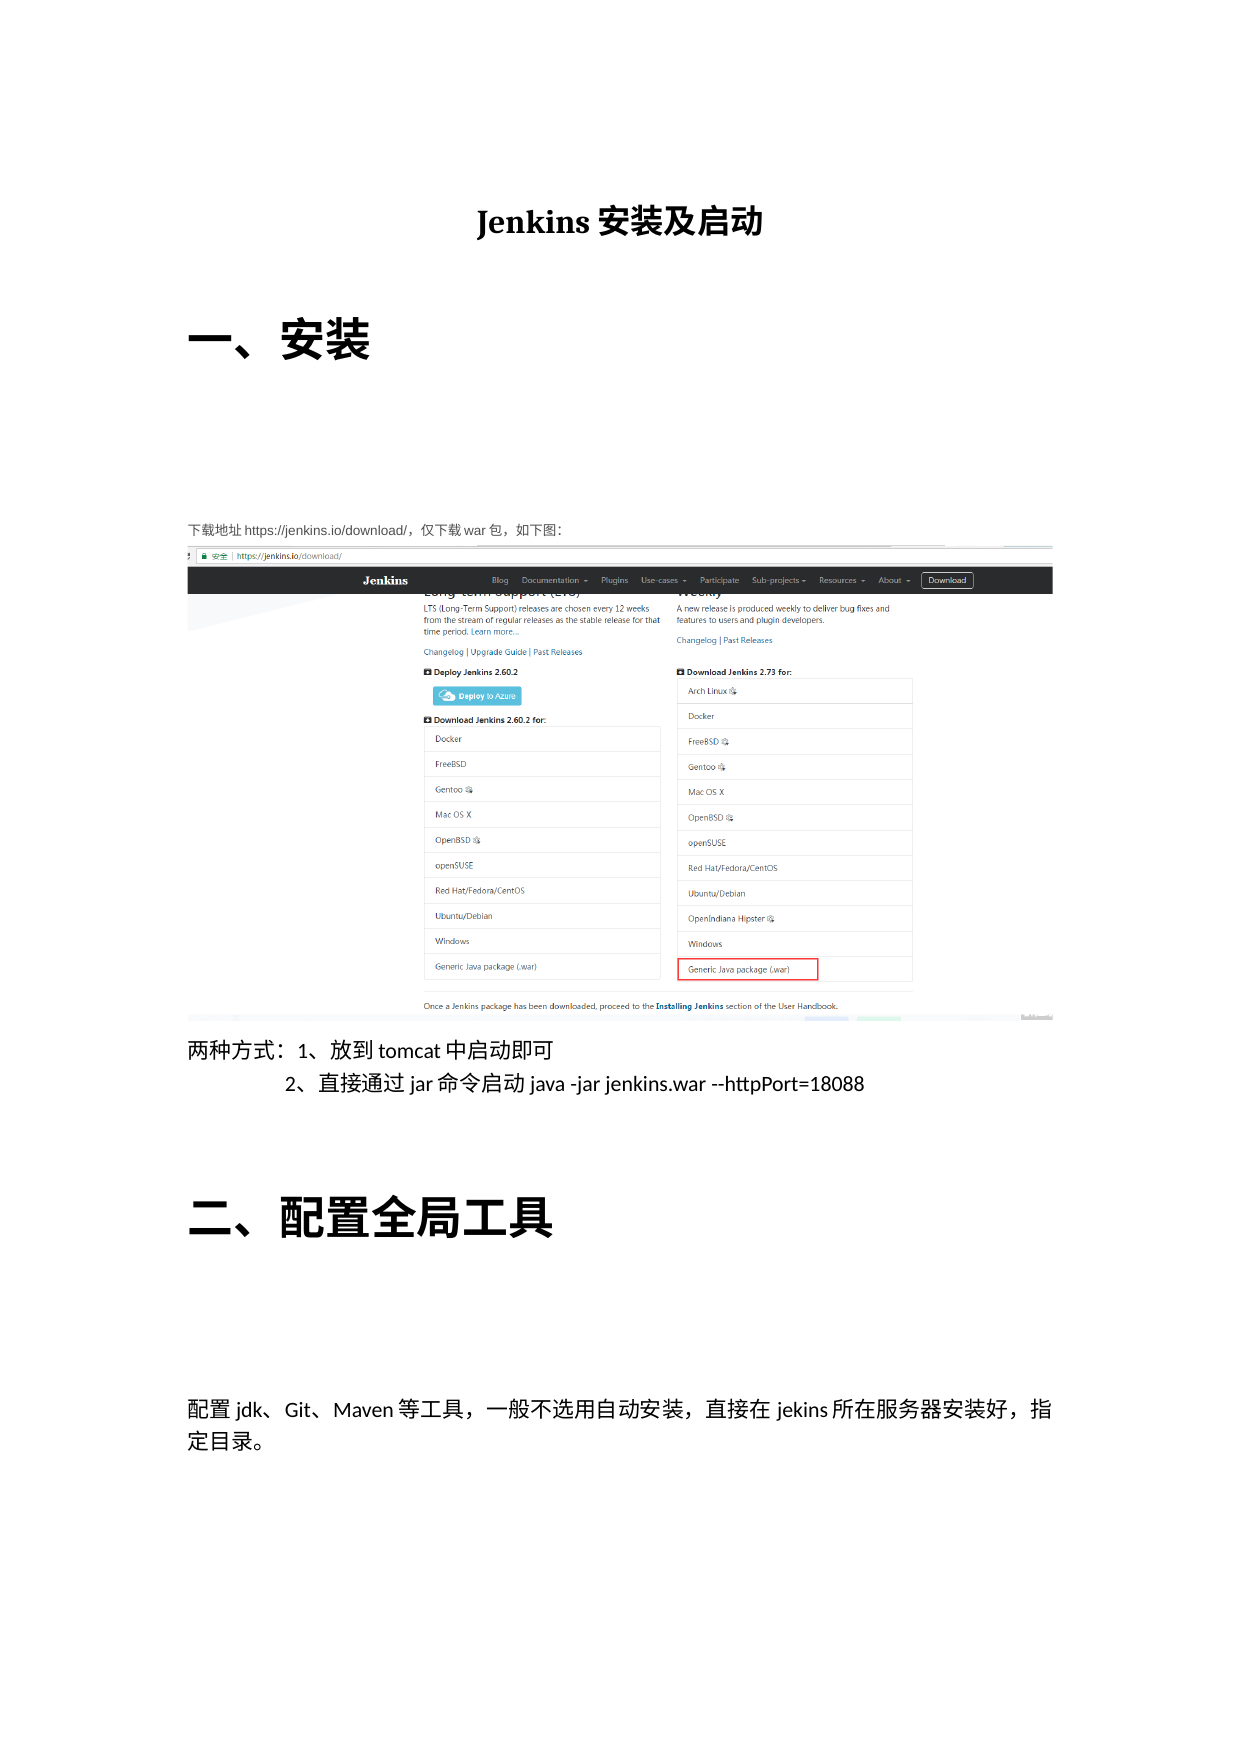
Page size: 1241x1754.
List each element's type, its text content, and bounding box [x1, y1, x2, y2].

text 下载地址https://jenkins.io/download/，仅下载war包，如下图： [187, 513, 1053, 545]
picture [187, 545, 1053, 1021]
subtitle 一、安装 [187, 287, 1053, 385]
text 配置jdk、Git、Maven等工具，一般不选用自动安装，直接在jekins所在服务器安装好，指定目录。 [187, 1391, 1053, 1456]
text 2、直接通过jar命令启动 java -jar jenkins.war --httpPort=18088 [187, 1065, 1053, 1098]
title Jenkins安装及启动 [187, 187, 1053, 252]
text 两种方式：1、放到tomcat中启动即可 [187, 1033, 1053, 1065]
subtitle 二、配置全局工具 [187, 1166, 1053, 1263]
